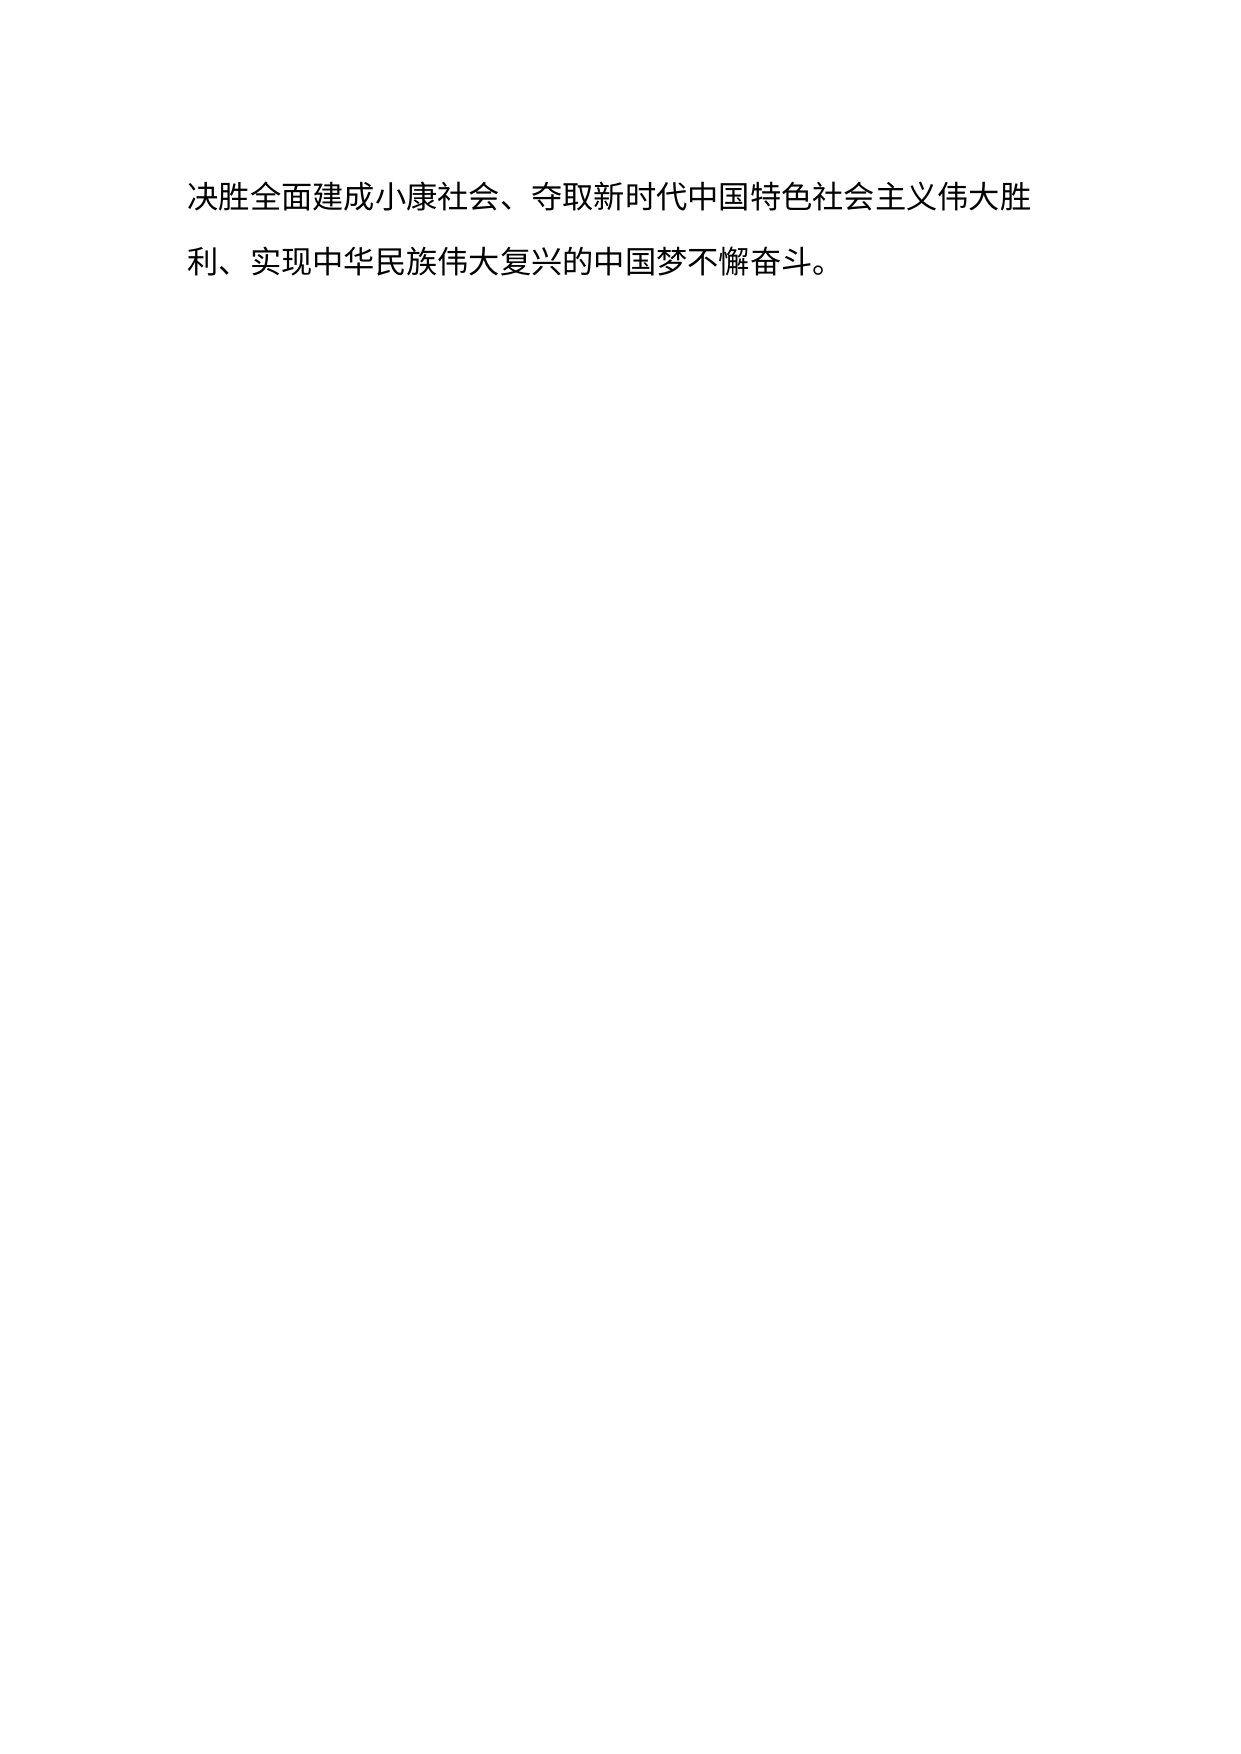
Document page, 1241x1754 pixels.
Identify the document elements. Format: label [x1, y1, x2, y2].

text [187, 162, 1053, 292]
